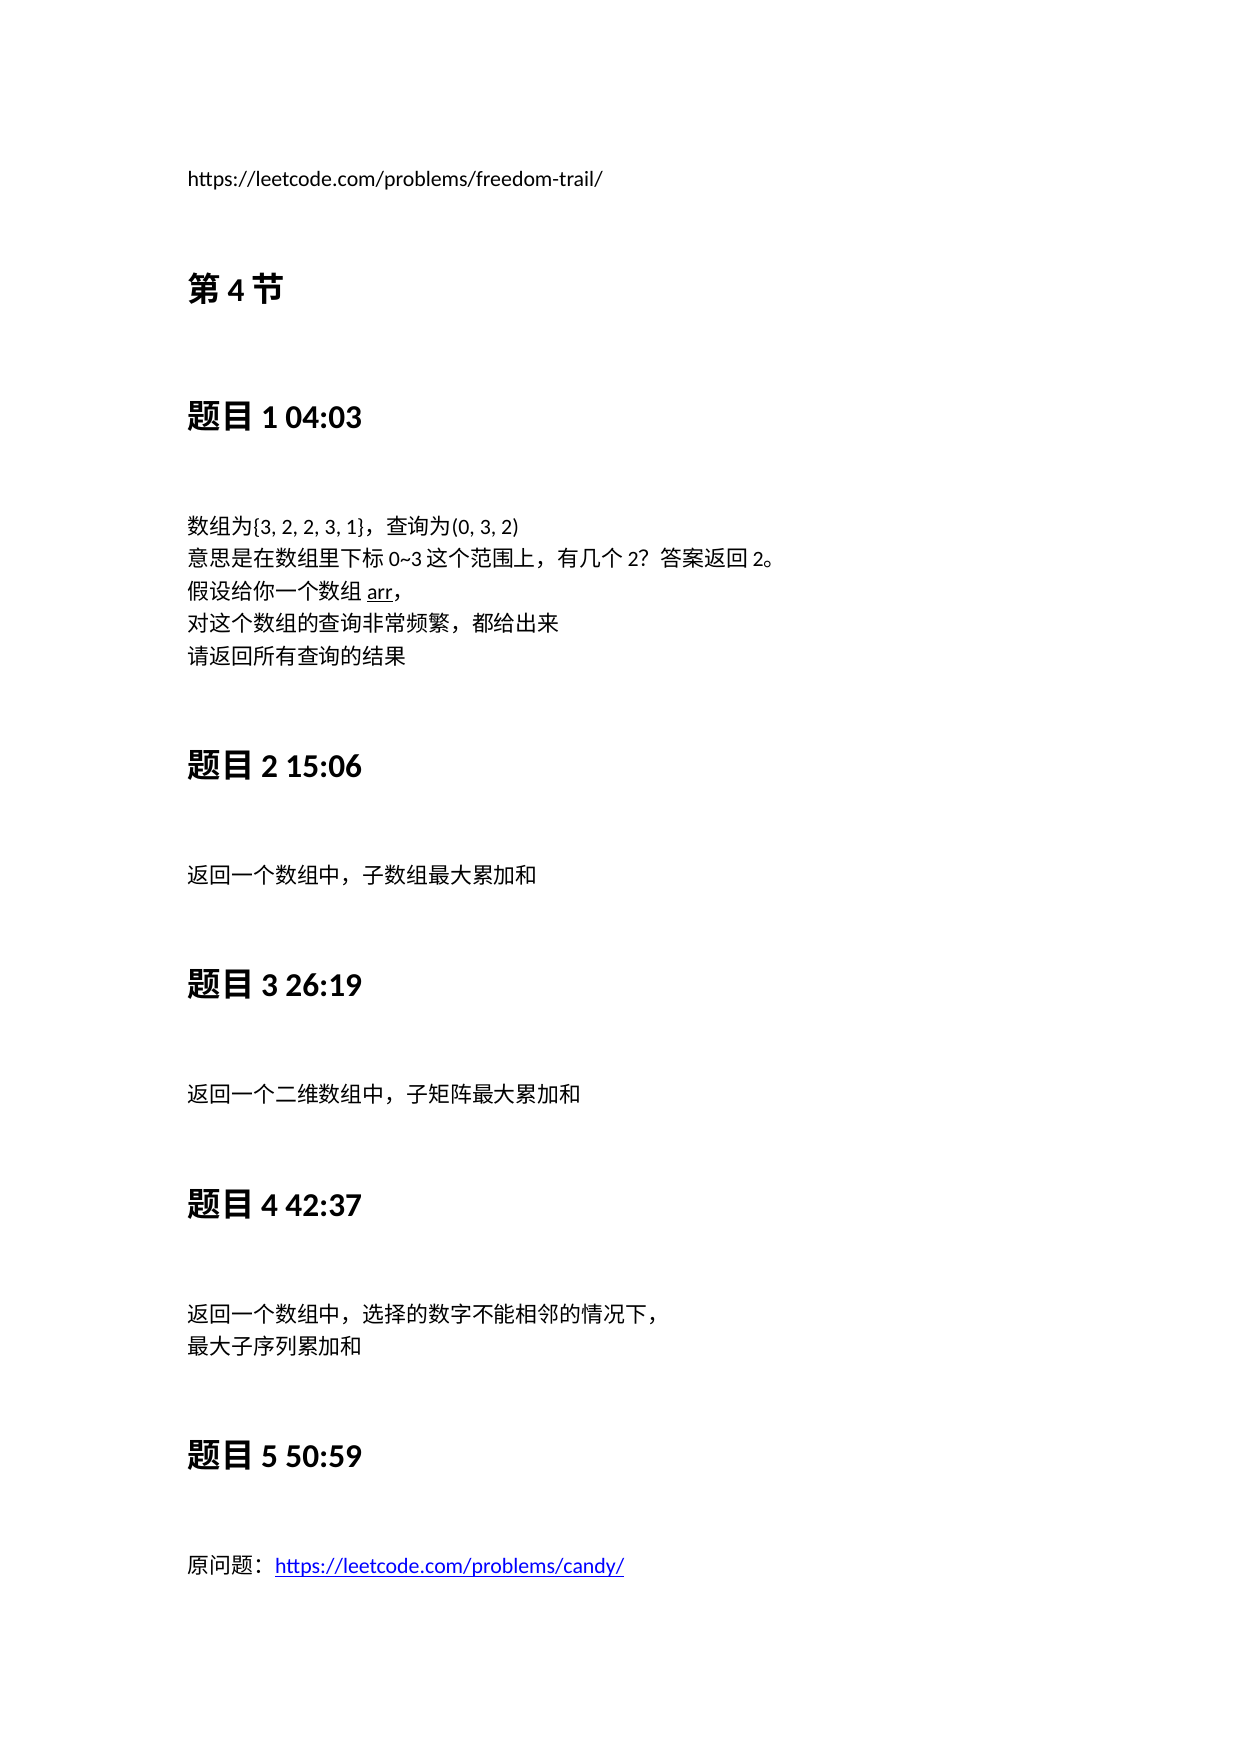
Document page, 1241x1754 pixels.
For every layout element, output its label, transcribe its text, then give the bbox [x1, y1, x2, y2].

subtitle 题目2 15:06 [187, 731, 1053, 796]
subtitle 题目4 42:37 [187, 1169, 1053, 1234]
subtitle 第4节 [187, 254, 1053, 319]
subtitle 题目5 50:59 [187, 1421, 1053, 1486]
subtitle 题目1 04:03 [187, 381, 1053, 446]
text 对这个数组的查询非常频繁，都给出来 [187, 606, 1053, 638]
text 返回一个二维数组中，子矩阵最大累加和 [187, 1077, 1053, 1109]
text 最大子序列累加和 [187, 1329, 1053, 1361]
text 假设给你一个数组arr， [187, 573, 1053, 606]
text https://leetcode.com/problems/freedom-trail/ [187, 162, 1053, 194]
text 返回一个数组中，选择的数字不能相邻的情况下， [187, 1296, 1053, 1329]
text 请返回所有查询的结果 [187, 638, 1053, 671]
text 返回一个数组中，子数组最大累加和 [187, 858, 1053, 890]
text 意思是在数组里下标0~3这个范围上，有几个2？答案返回2。 [187, 541, 1053, 573]
text 原问题：https://leetcode.com/problems/candy/ [187, 1548, 1053, 1581]
text 数组为{3, 2, 2, 3, 1}，查询为(0, 3, 2) [187, 508, 1053, 541]
subtitle 题目3 26:19 [187, 950, 1053, 1015]
